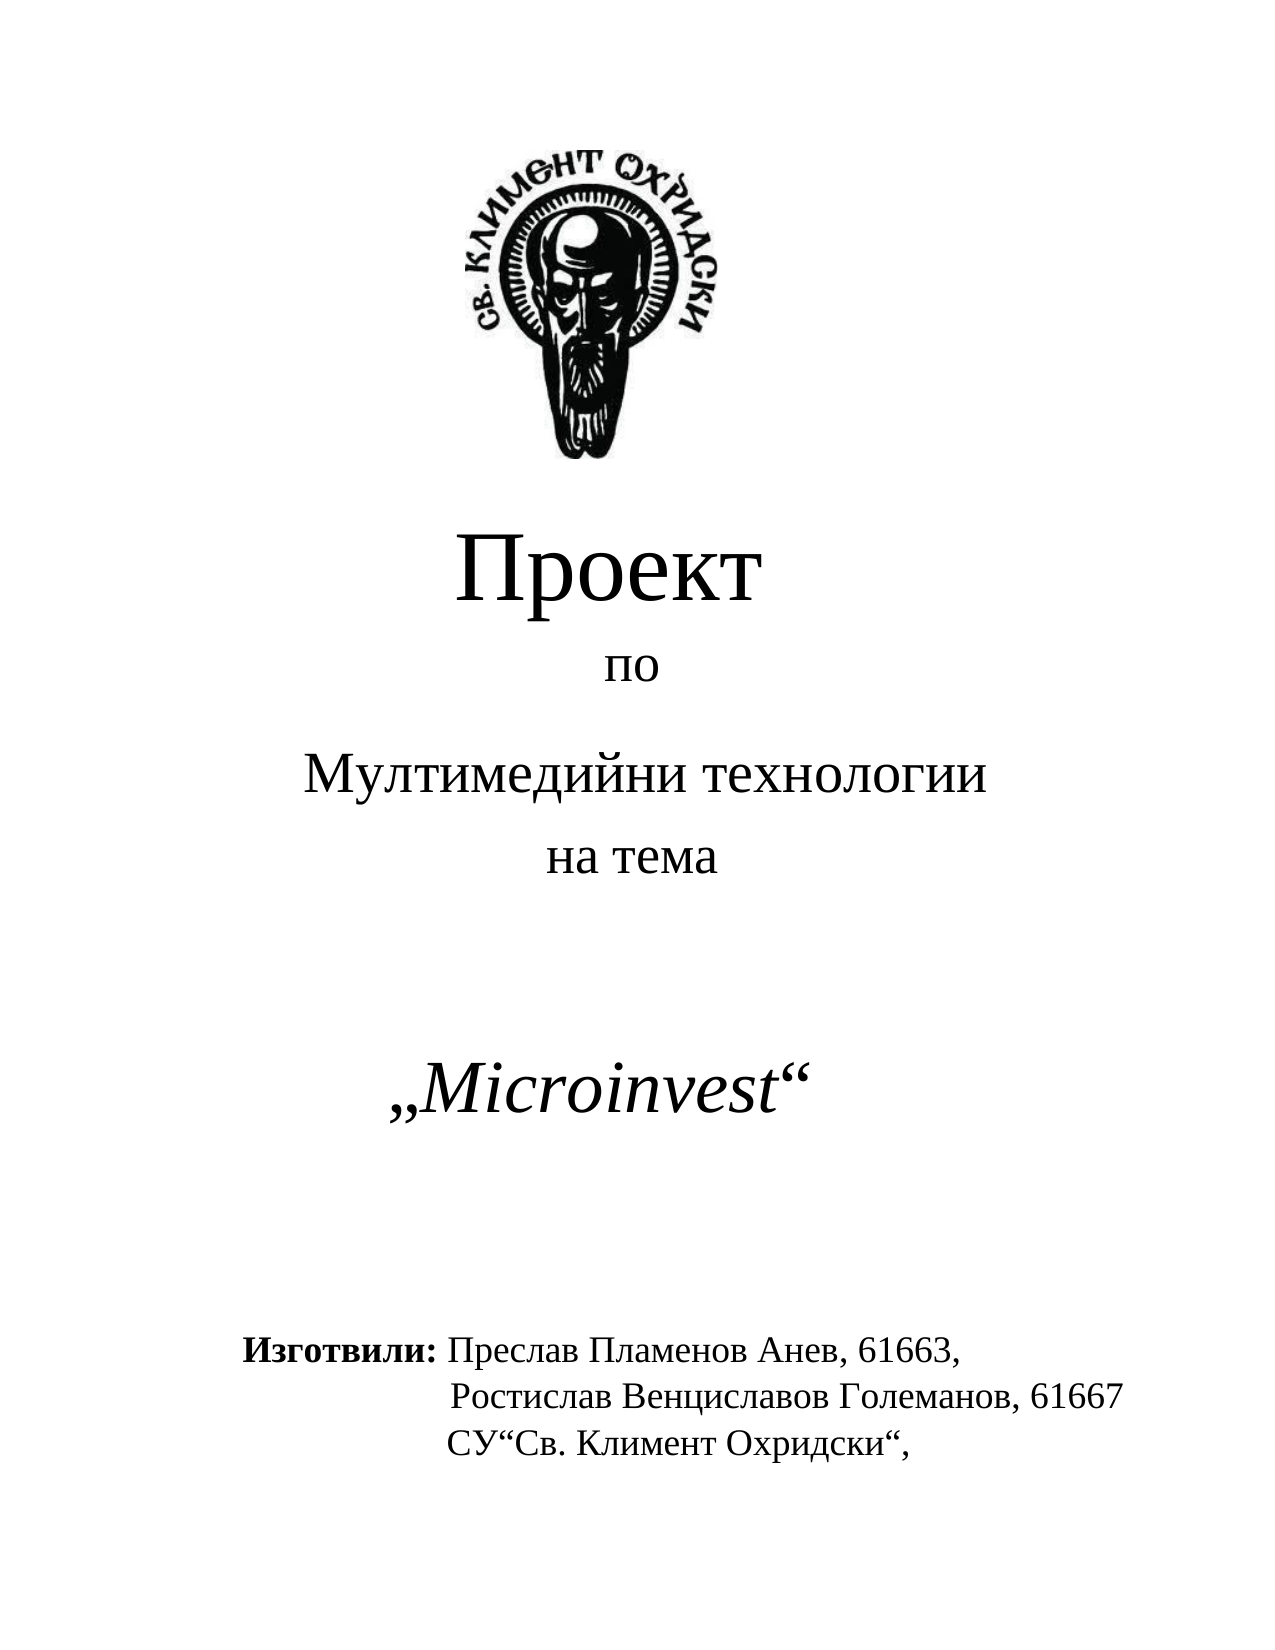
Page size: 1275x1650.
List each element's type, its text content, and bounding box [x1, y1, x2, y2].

text СУ“Св. Климент Охридски“, [232, 1420, 1125, 1463]
text Ростислав Венциславов Големанов, 61667 [242, 1374, 1125, 1417]
text на тема [150, 823, 1114, 886]
text по [150, 631, 1114, 693]
subtitle „Microinvest“ [256, 1042, 1125, 1129]
picture [465, 150, 718, 459]
text Проект [150, 507, 1068, 622]
text Изготвили: Преслав Пламенов Анев, 61663, [242, 1328, 1125, 1371]
text Мултимедийни технологии [167, 738, 1125, 805]
